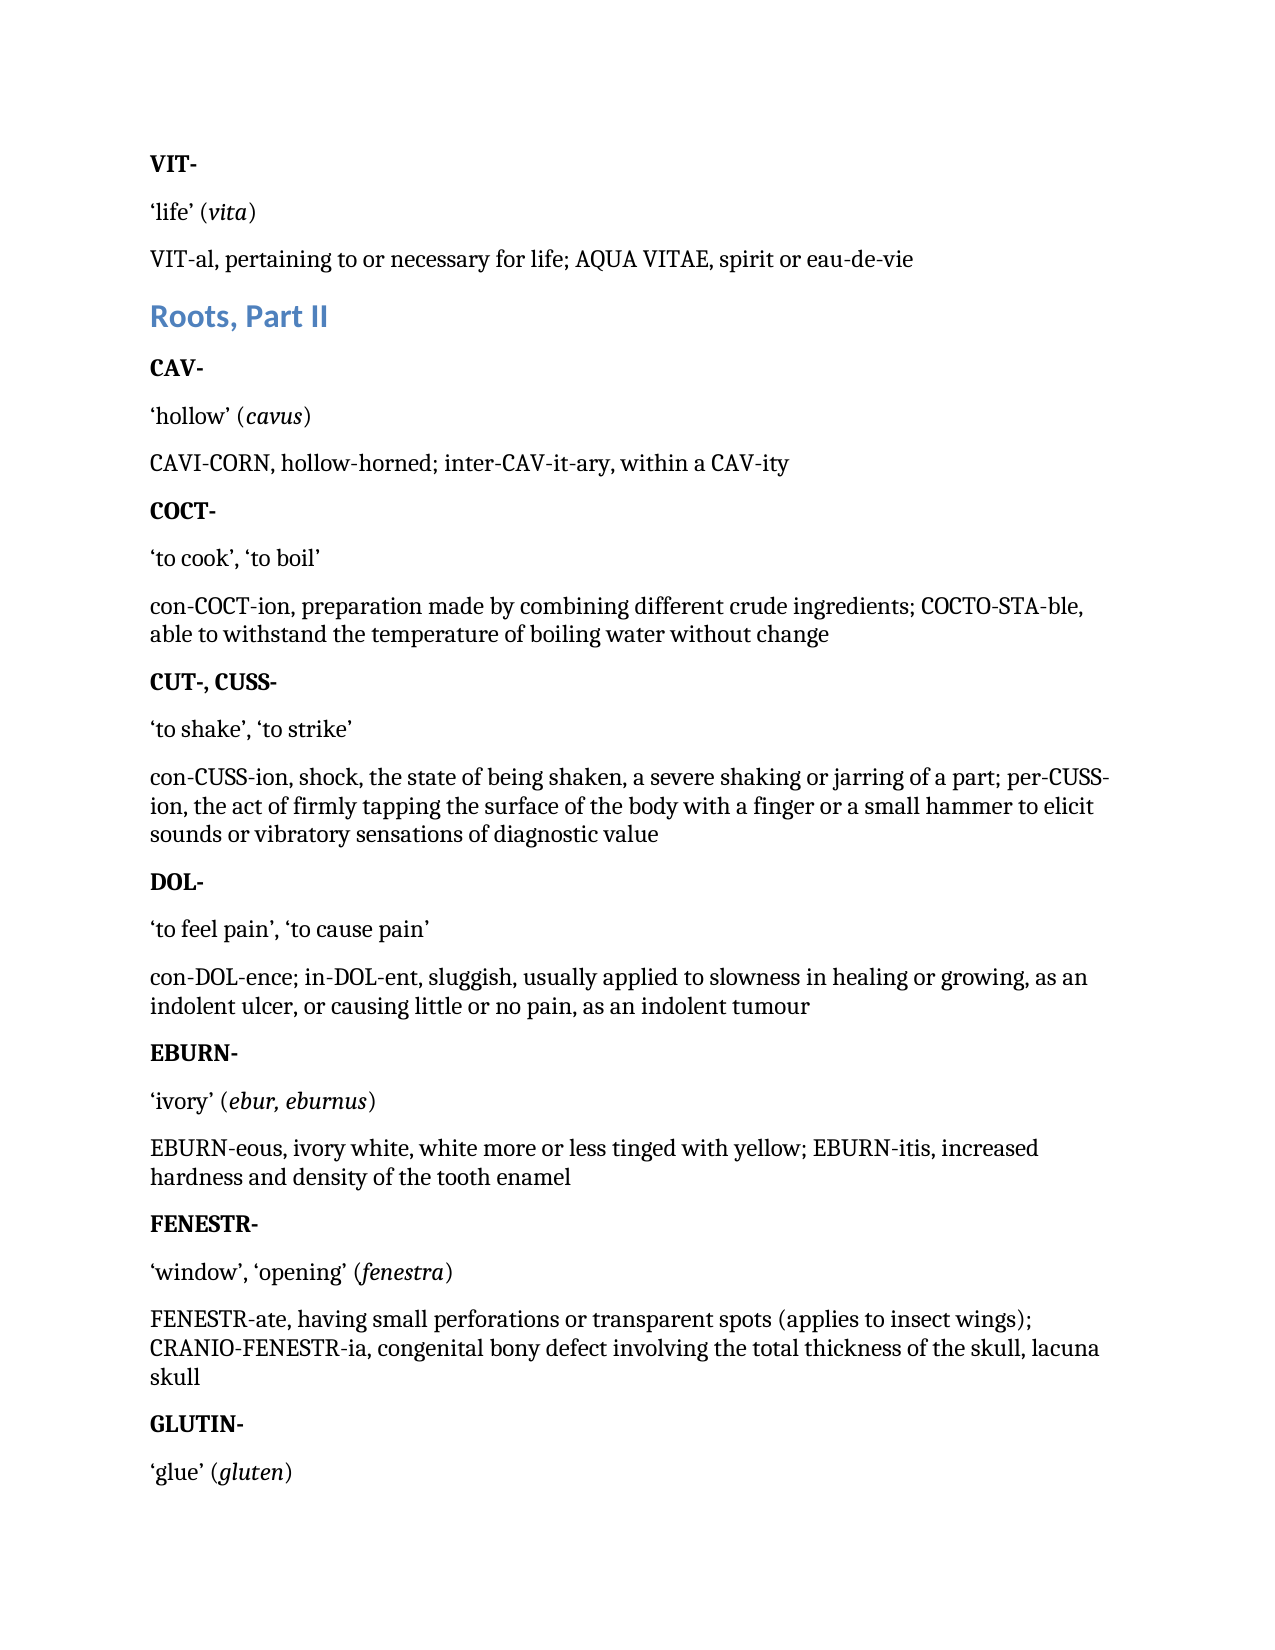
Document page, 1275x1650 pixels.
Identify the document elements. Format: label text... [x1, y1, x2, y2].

text EBURN- [150, 1039, 1125, 1068]
text ‘hollow’ (cavus) [150, 402, 1125, 430]
text GLUTIN- [150, 1410, 1125, 1439]
text CAVI-CORN, hollow-horned; inter-CAV-it-ary, within a CAV-ity [150, 449, 1125, 478]
text ‘to feel pain’, ‘to cause pain’ [150, 915, 1125, 944]
text ‘to shake’, ‘to strike’ [150, 715, 1125, 744]
text con-CUSS-ion, shock, the state of being shaken, a severe shaking or jarring of a part; per-CUSS-ion, the act of firmly tapping the surface of the body with a finger or a small hammer to elicit sounds or vibratory sensations of diagnostic value [150, 763, 1125, 849]
text ‘to cook’, ‘to boil’ [150, 544, 1125, 573]
text ‘life’ (vita) [150, 197, 1125, 226]
text CUT-, CUSS- [150, 668, 1125, 697]
text FENESTR- [150, 1210, 1125, 1239]
text con-DOL-ence; in-DOL-ent, sluggish, usually applied to slowness in healing or growing, as an indolent ulcer, or causing little or no pain, as an indolent tumour [150, 963, 1125, 1020]
text CAV- [150, 354, 1125, 383]
text EBURN-eous, ivory white, white more or less tinged with yellow; EBURN-itis, increased hardness and density of the tooth enamel [150, 1134, 1125, 1192]
text VIT-al, pertaining to or necessary for life; AQUA VITAE, spirit or eau-de-vie [150, 245, 1125, 274]
text FENESTR-ate, having small perforations or transparent spots (applies to insect wings); CRANIO-FENESTR-ia, congenital bony defect involving the total thickness of the skull, lacuna skull [150, 1305, 1125, 1392]
text ‘ivory’ (ebur, eburnus) [150, 1087, 1125, 1115]
text DOL- [150, 868, 1125, 897]
text ‘window’, ‘opening’ (fenestra) [150, 1258, 1125, 1287]
text VIT- [150, 150, 1125, 179]
text ‘glue’ (gluten) [150, 1458, 1125, 1487]
subtitle Roots, Part II [150, 294, 1125, 335]
text COCT- [150, 497, 1125, 525]
text con-COCT-ion, preparation made by combining different crude ingredients; COCTO-STA-ble, able to withstand the temperature of boiling water without change [150, 592, 1125, 649]
